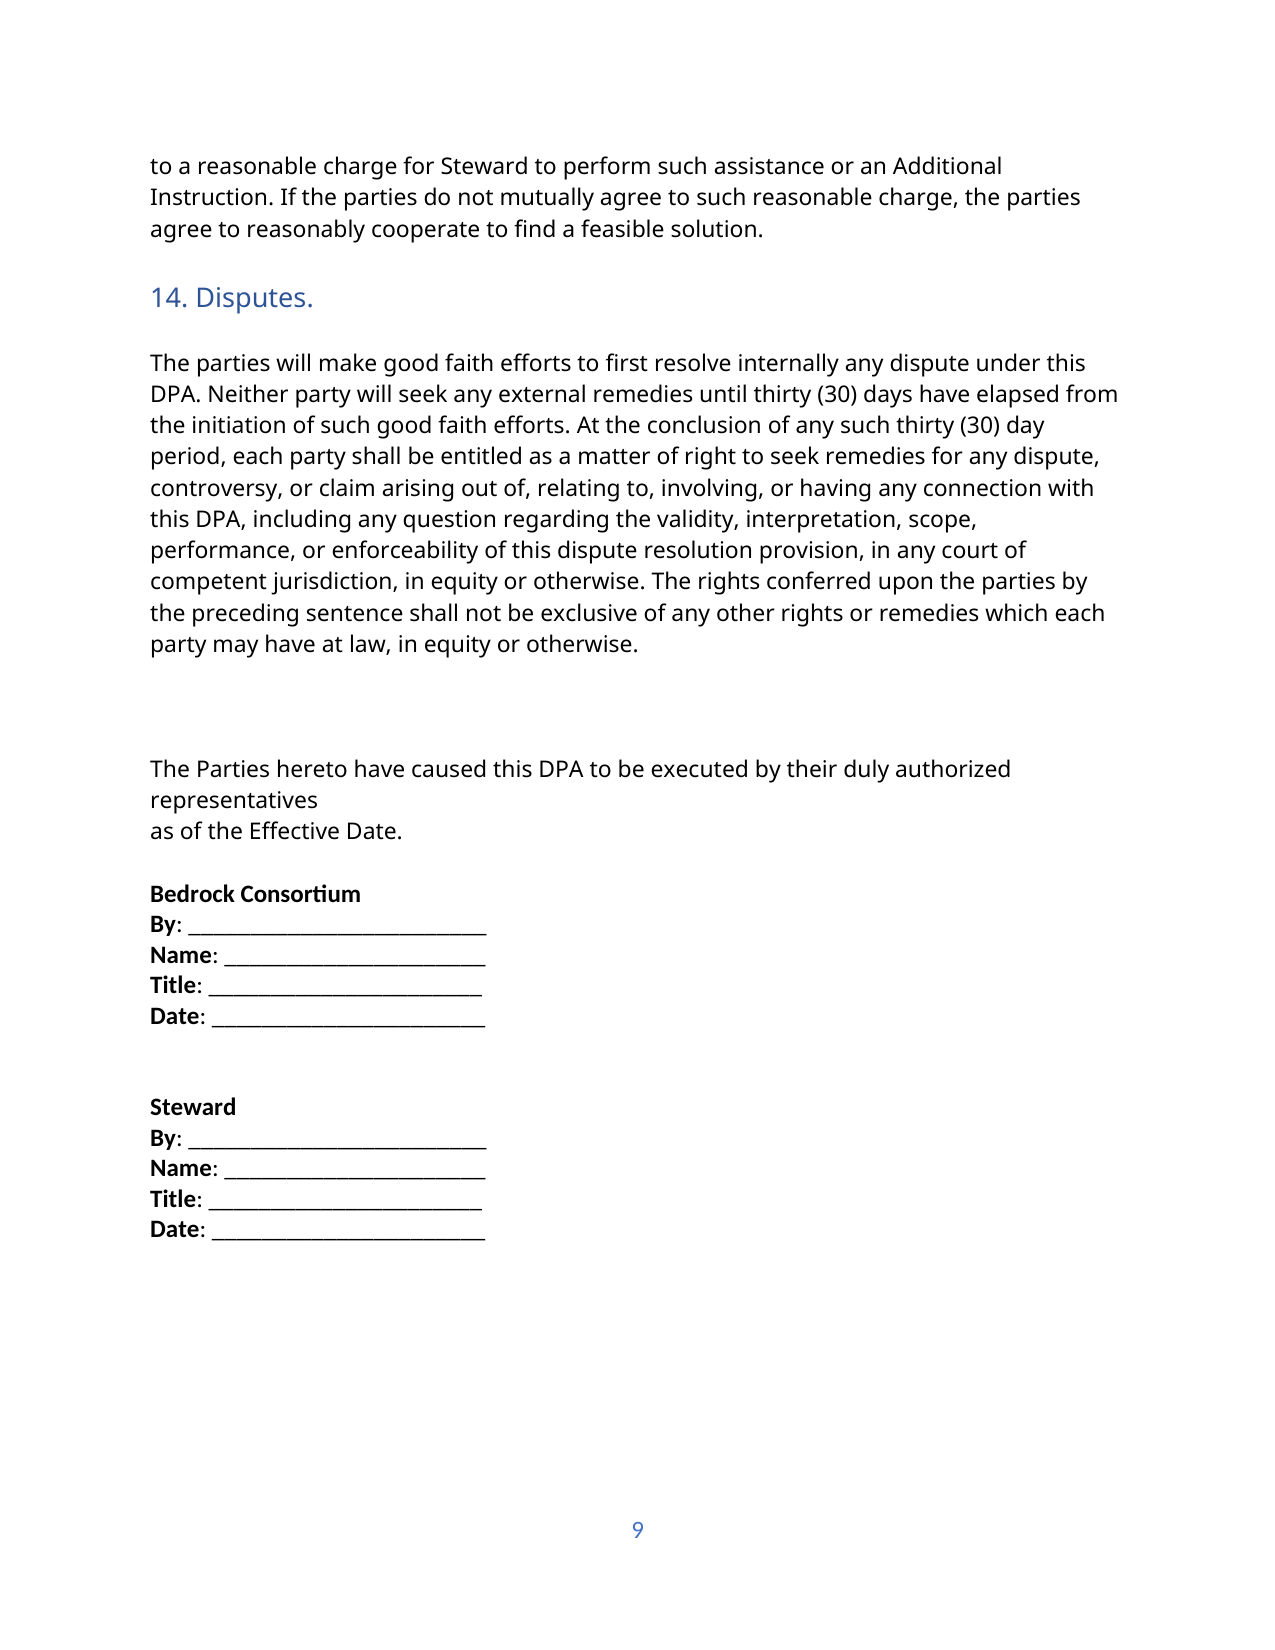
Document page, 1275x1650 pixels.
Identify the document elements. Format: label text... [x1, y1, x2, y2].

subtitle 14. Disputes. [150, 278, 1125, 315]
text By: ________________________ [150, 908, 1125, 939]
text The parties will make good faith efforts to first resolve internally any dispute under this DPA. Neither party will seek any external remedies until thirty (30) days have elapsed from the initiation of such good faith efforts. At the conclusion of any such thirty (30) day period, each party shall be entitled as a matter of right to seek remedies for any dispute, controversy, or claim arising out of, relating to, involving, or having any connection with this DPA, including any question regarding the validity, interpretation, scope, performance, or enforceability of this dispute resolution provision, in any court of competent jurisdiction, in equity or otherwise. The rights conferred upon the parties by the preceding sentence shall not be exclusive of any other rights or remedies which each party may have at law, in equity or otherwise. [150, 347, 1125, 659]
text Date: ______________________ [150, 1213, 1125, 1244]
text as of the Effective Date. [150, 815, 1125, 847]
text Name: _____________________ [150, 939, 1125, 969]
text The Parties hereto have caused this DPA to be executed by their duly authorized representatives [150, 753, 1125, 815]
text Title: ______________________ [150, 969, 1125, 1000]
text Name: _____________________ [150, 1152, 1125, 1183]
text Bedrock Consortium [150, 878, 1125, 908]
text Steward [150, 1091, 1125, 1122]
text Title: ______________________ [150, 1183, 1125, 1213]
text Date: ______________________ [150, 1000, 1125, 1030]
text By: ________________________ [150, 1122, 1125, 1152]
